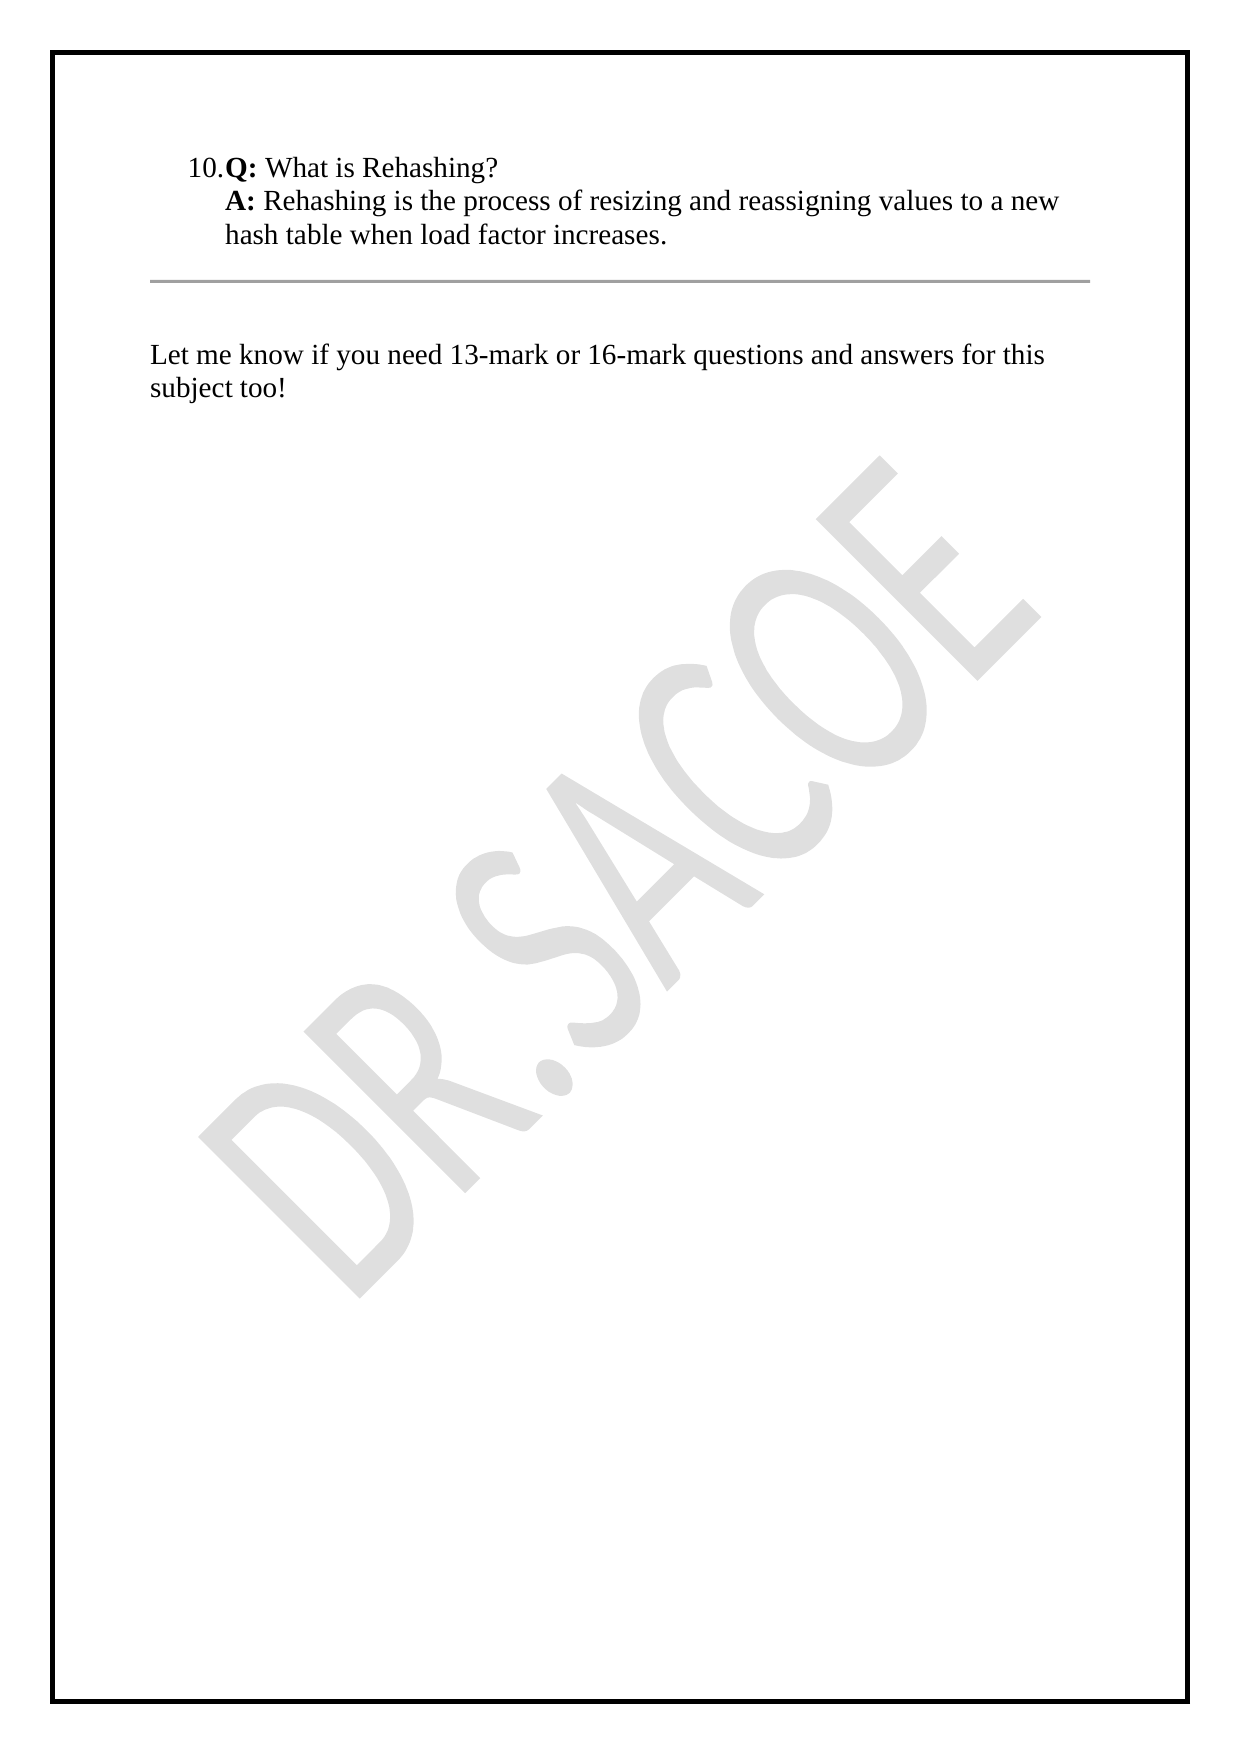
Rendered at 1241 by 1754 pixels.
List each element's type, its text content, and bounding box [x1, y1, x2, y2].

list Q: What is Rehashing? A: Rehashing is the process of resizing and reassigning values to a new hash table when load factor increases. [187, 150, 1090, 251]
text Let me know if you need 13-mark or 16-mark questions and answers for this subject too! [150, 337, 1090, 404]
